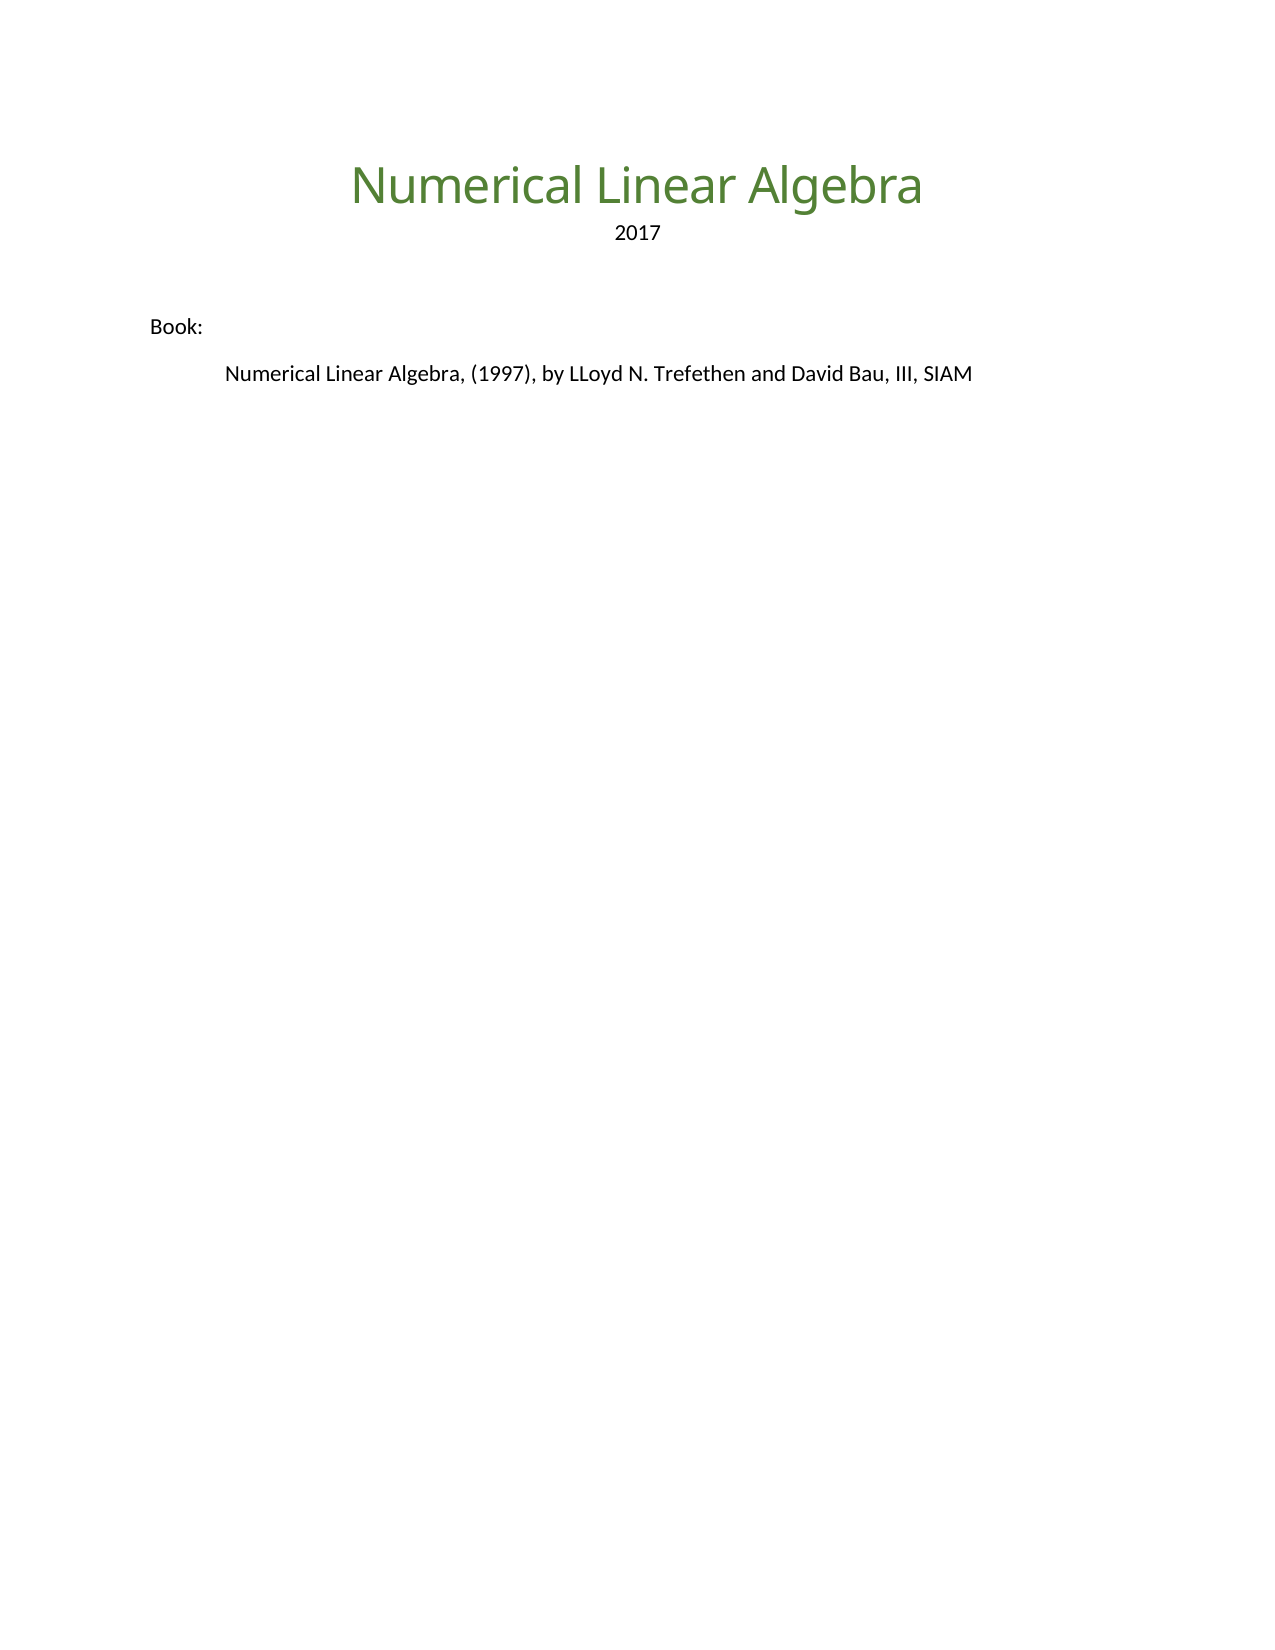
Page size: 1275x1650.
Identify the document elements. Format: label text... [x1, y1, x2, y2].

text Book: [150, 312, 1125, 340]
text Numerical Linear Algebra, (1997), by LLoyd N. Trefethen and David Bau, III, SIAM [225, 359, 1125, 387]
text 2017 [150, 218, 1125, 246]
title Numerical Linear Algebra [150, 150, 1125, 218]
